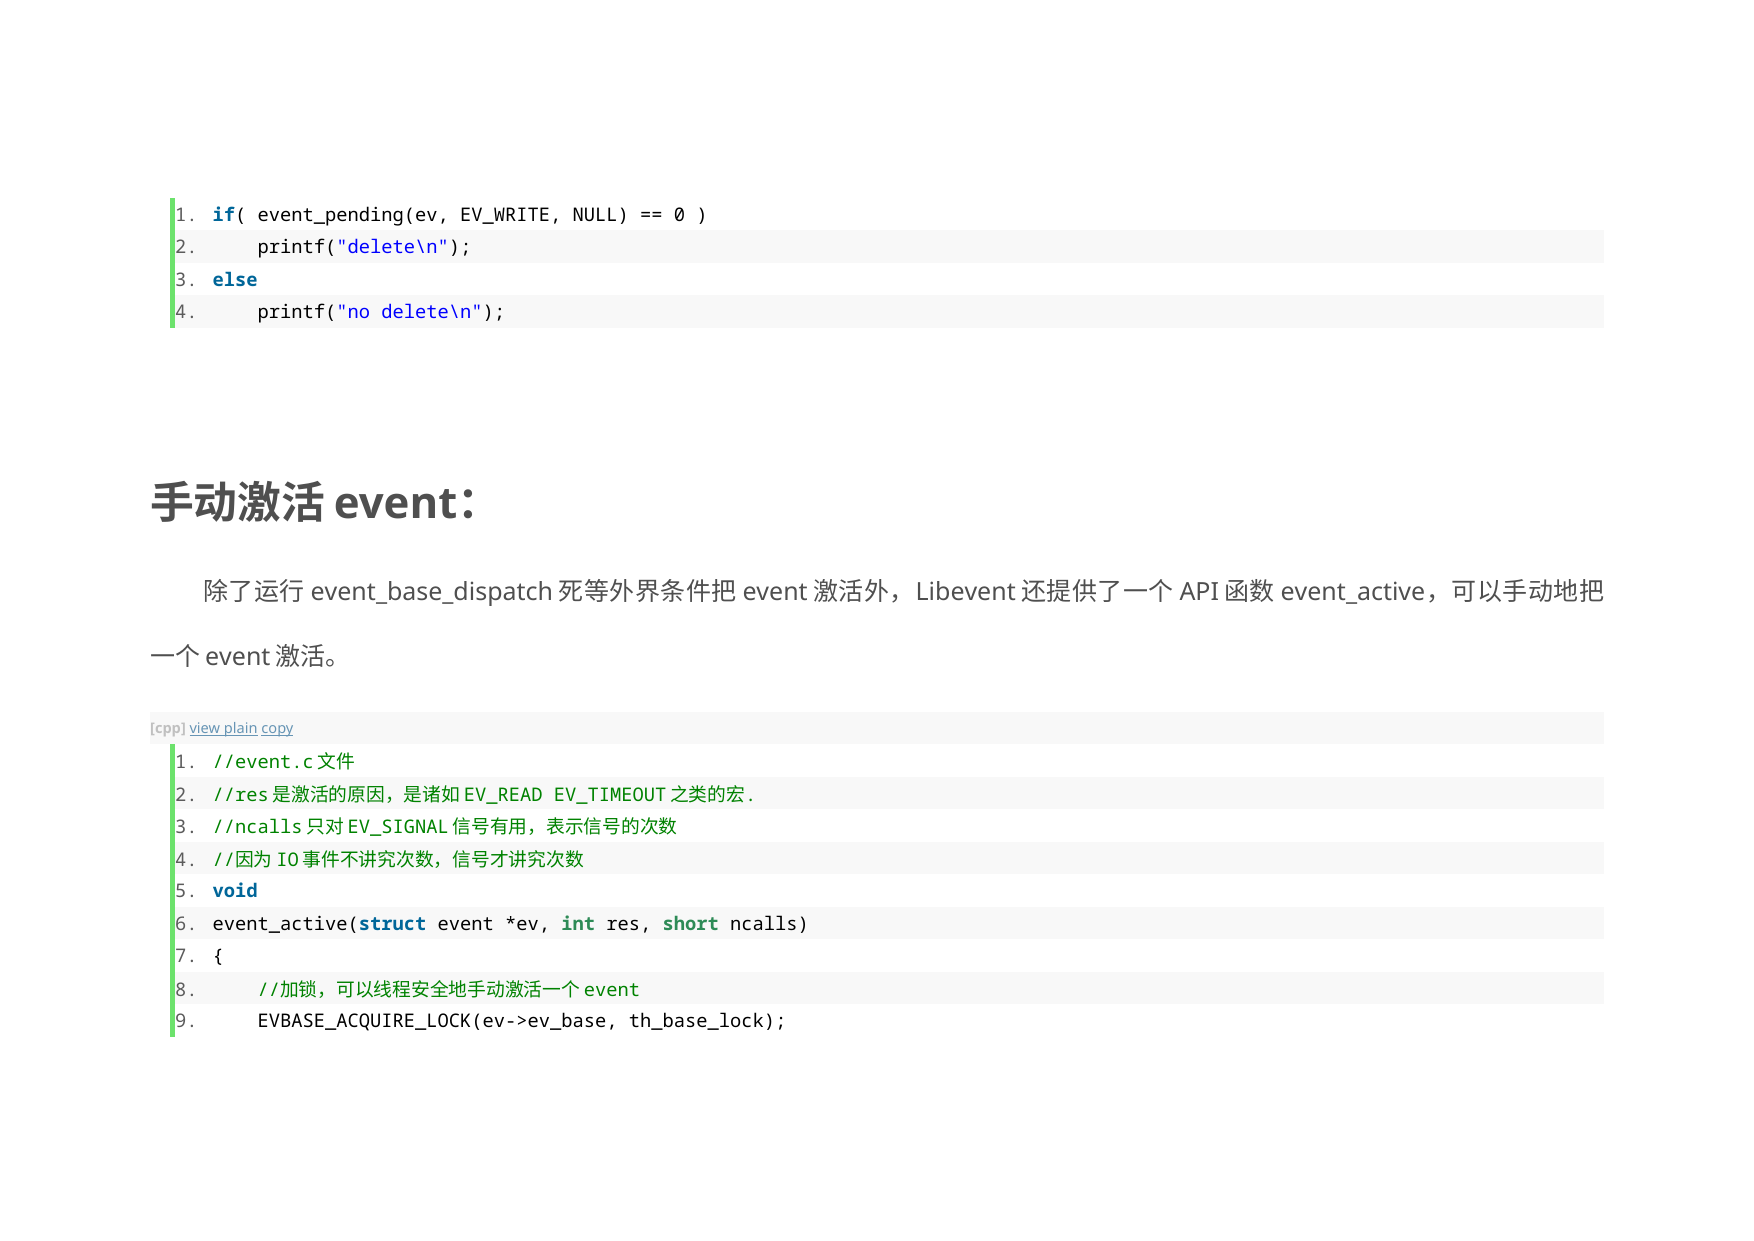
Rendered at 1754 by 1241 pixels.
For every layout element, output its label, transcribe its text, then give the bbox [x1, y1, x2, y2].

list //加锁，可以线程安全地手动激活一个event [175, 972, 1604, 1004]
list //因为IO事件不讲究次数，信号才讲究次数 [175, 842, 1604, 874]
list //event.c文件 [175, 744, 1604, 777]
list { [175, 939, 1604, 972]
text 除了运行event_base_dispatch死等外界条件把event激活外，Libevent还提供了一个API函数event_active，可以手动地把一个event激活。 [150, 557, 1604, 687]
list printf("delete\n"); [175, 230, 1604, 263]
list else [175, 263, 1604, 295]
subtitle 手动激活event： [150, 467, 1604, 532]
list if( event_pending(ev, EV_WRITE, NULL) == 0 ) [175, 198, 1604, 230]
list EVBASE_ACQUIRE_LOCK(ev->ev_base, th_base_lock); [175, 1004, 1604, 1037]
list //ncalls只对EV_SIGNAL信号有用，表示信号的次数 [175, 809, 1604, 842]
text [cpp] view plain copy [150, 712, 1604, 744]
list void [175, 874, 1604, 907]
list event_active(struct event *ev, int res, short ncalls) [175, 907, 1604, 939]
list printf("no delete\n"); [175, 295, 1604, 328]
list //res是激活的原因，是诸如EV_READ EV_TIMEOUT之类的宏. [175, 777, 1604, 809]
